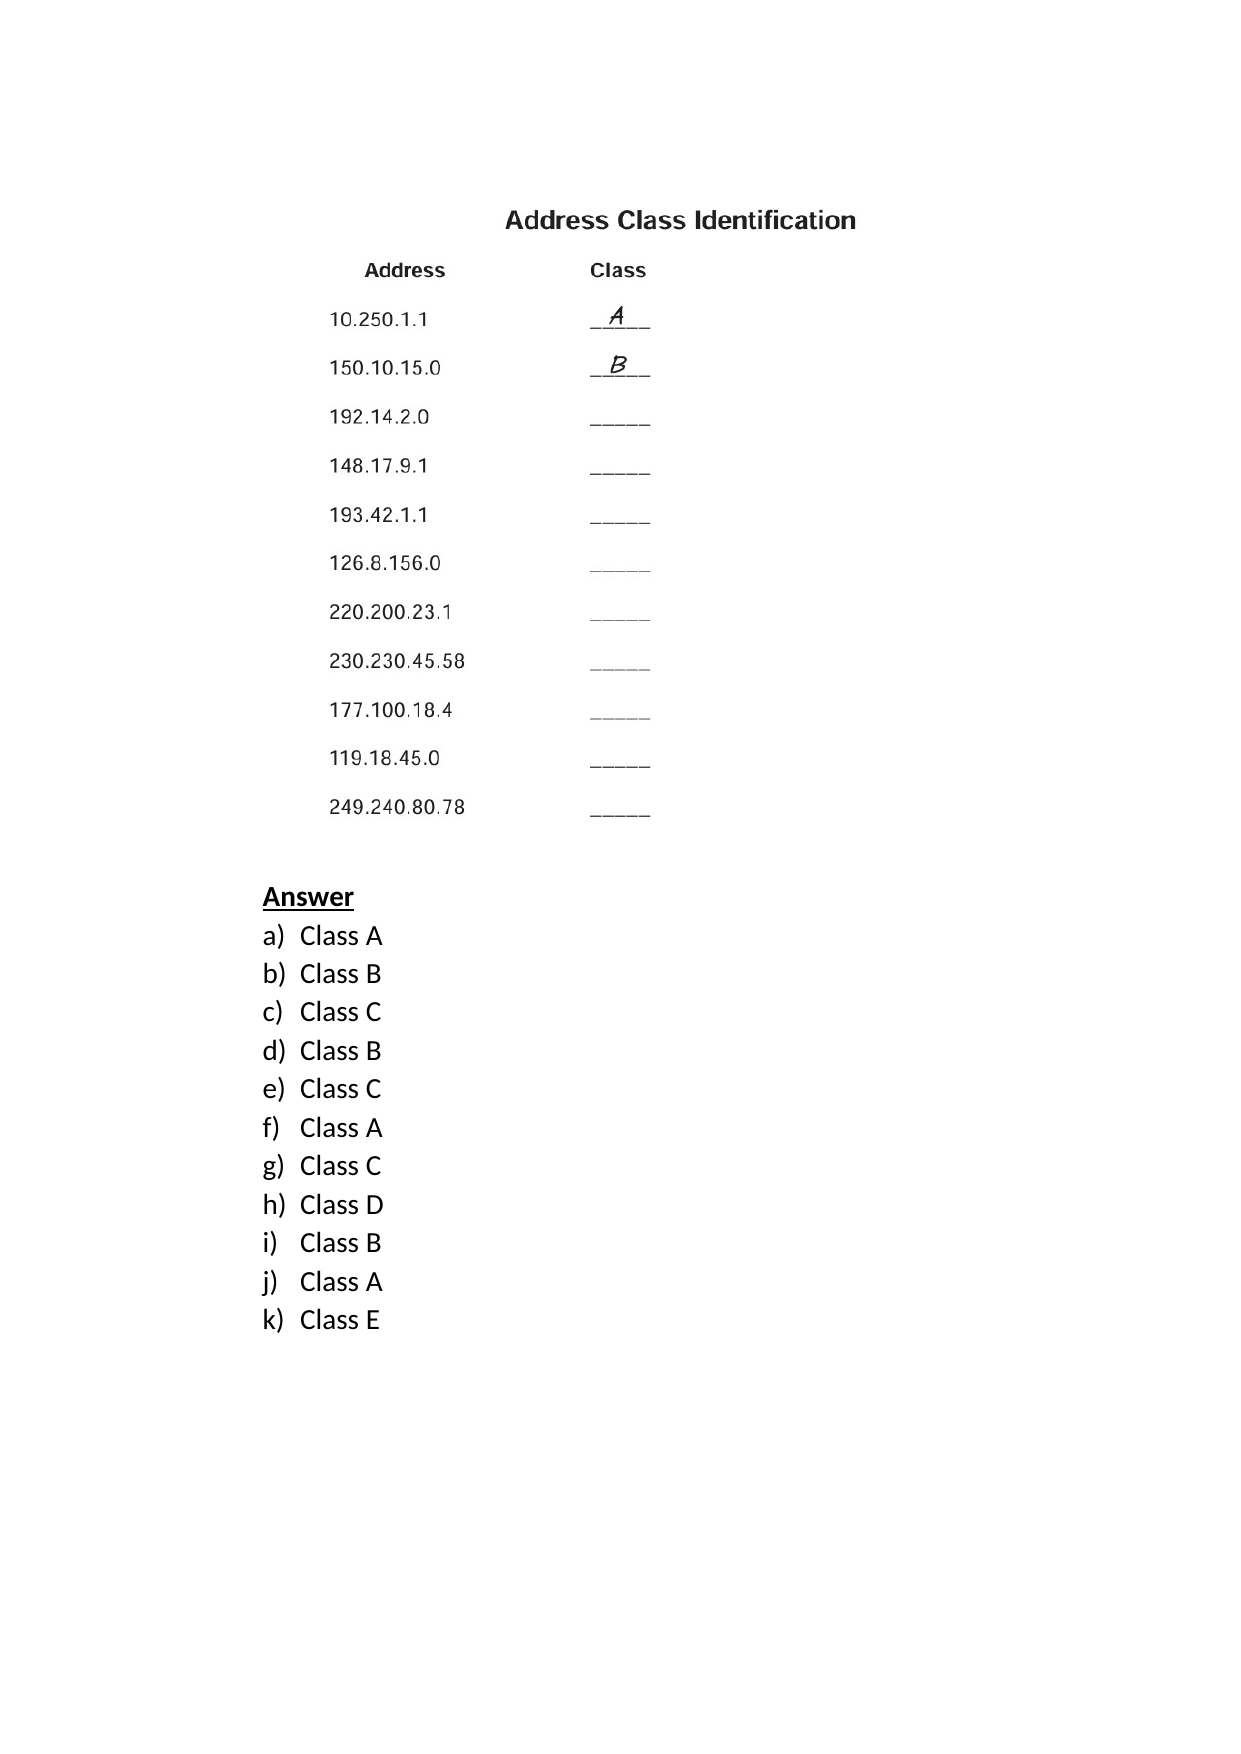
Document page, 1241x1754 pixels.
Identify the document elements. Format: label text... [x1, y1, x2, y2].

picture [262, 157, 1055, 838]
list Class B [262, 1032, 1090, 1068]
list Class A [262, 1109, 1090, 1144]
list Answer [262, 878, 1090, 914]
list Class B [262, 955, 1090, 991]
list Class C [262, 993, 1090, 1029]
list Class A [262, 1263, 1090, 1298]
list Class A [262, 917, 1090, 952]
list Class D [262, 1186, 1090, 1221]
list Class C [262, 1147, 1090, 1183]
list Class B [262, 1224, 1090, 1260]
list Class C [262, 1070, 1090, 1106]
list Class E [262, 1301, 1090, 1337]
